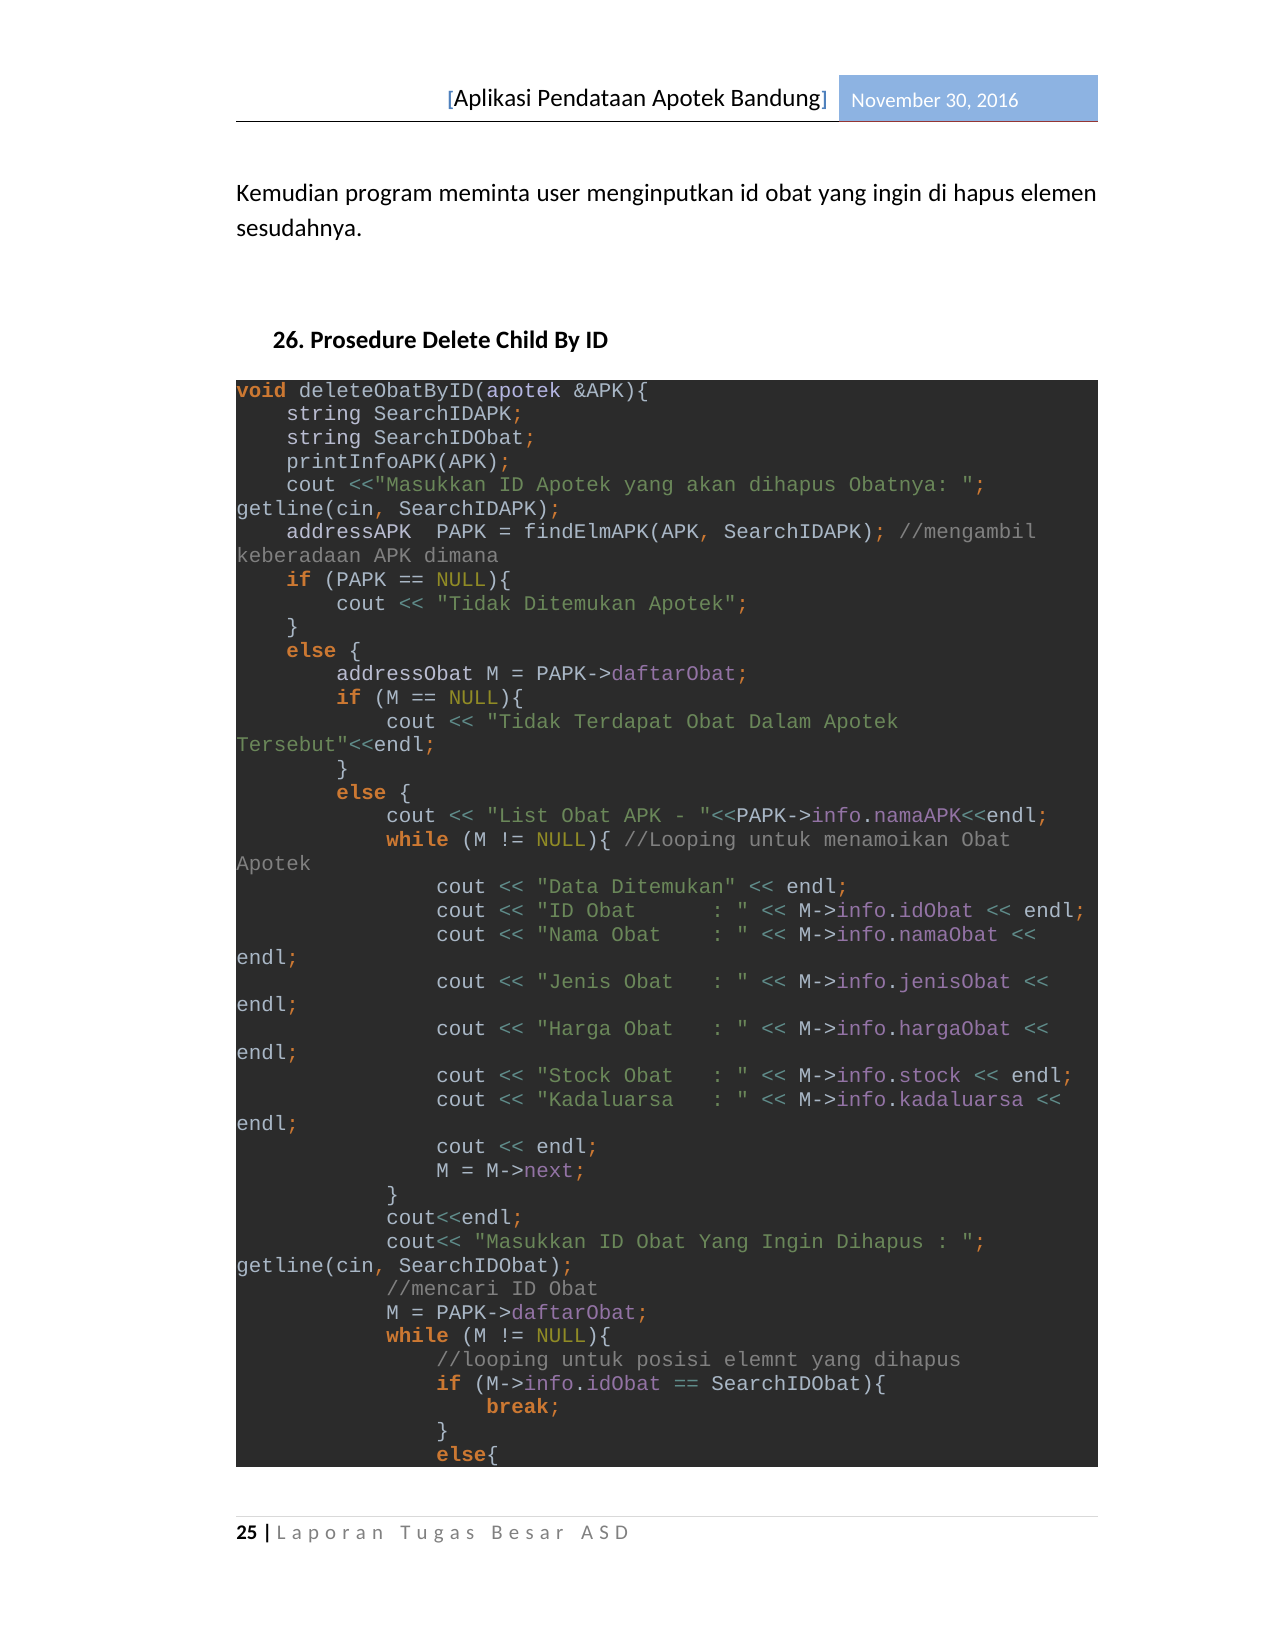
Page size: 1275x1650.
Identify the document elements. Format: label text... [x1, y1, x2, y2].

list Prosedure Delete Child By ID [273, 324, 1098, 354]
